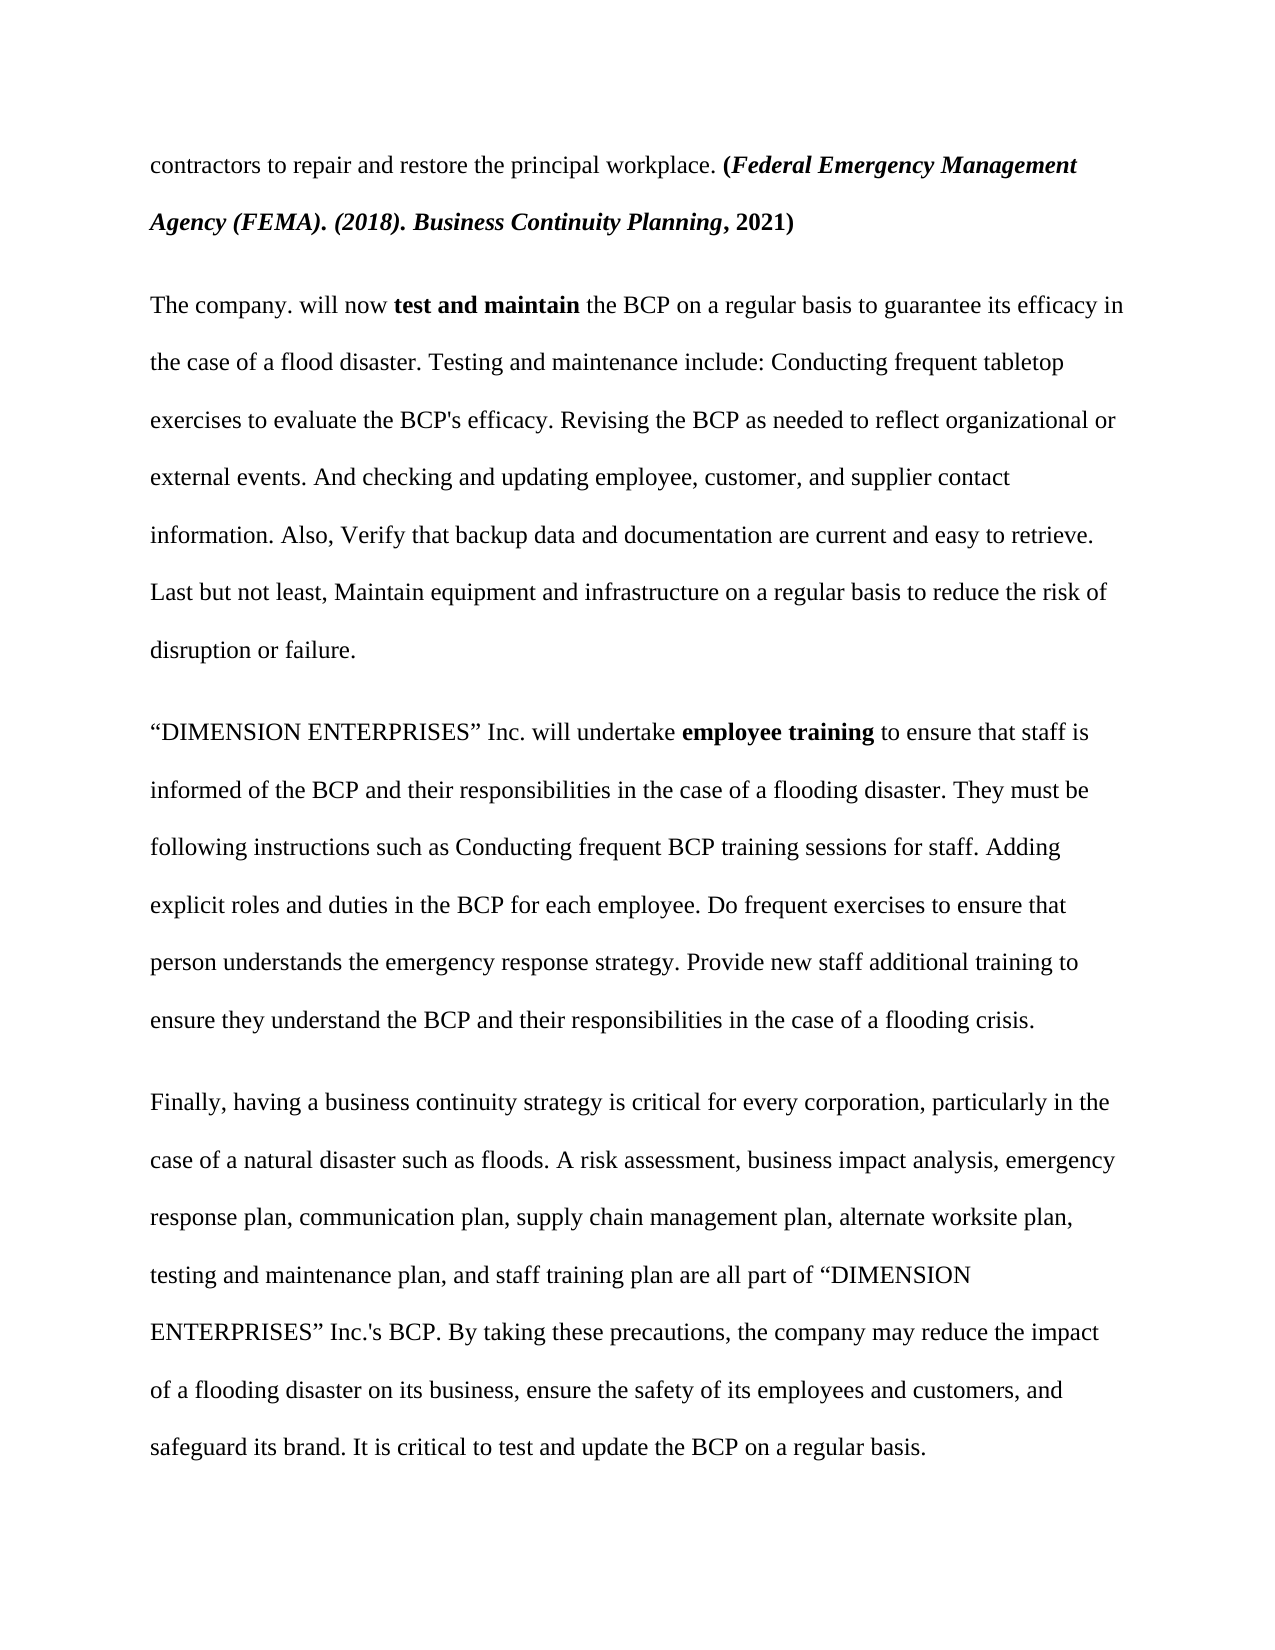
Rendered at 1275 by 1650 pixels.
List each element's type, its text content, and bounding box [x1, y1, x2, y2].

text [150, 150, 1125, 236]
text The company. will now test and maintain the BCP on a regular basis to guarantee its efficacy in the case of a flood disaster. Testing and maintenance include: Conducting frequent tabletop exercises to evaluate the BCP's efficacy. Revising the BCP as needed to reflect organizational or external events. And checking and updating employee, customer, and supplier contact information. Also, Verify that backup data and documentation are current and easy to retrieve. Last but not least, Maintain equipment and infrastructure on a regular basis to reduce the risk of disruption or failure. [150, 290, 1125, 664]
text Finally, having a business continuity strategy is critical for every corporation, particularly in the case of a natural disaster such as floods. A risk assessment, business impact analysis, emergency response plan, communication plan, supply chain management plan, alternate worksite plan, testing and maintenance plan, and staff training plan are all part of “DIMENSION ENTERPRISES” Inc.'s BCP. By taking these precautions, the company may reduce the impact of a flooding disaster on its business, ensure the safety of its employees and customers, and safeguard its brand. It is critical to test and update the BCP on a regular basis. [150, 1087, 1125, 1461]
text “DIMENSION ENTERPRISES” Inc. will undertake employee training to ensure that staff is informed of the BCP and their responsibilities in the case of a flooding disaster. They must be following instructions such as Conducting frequent BCP training sessions for staff. Adding explicit roles and duties in the BCP for each employee. Do frequent exercises to ensure that person understands the emergency response strategy. Provide new staff additional training to ensure they understand the BCP and their responsibilities in the case of a flooding crisis. [150, 717, 1125, 1034]
